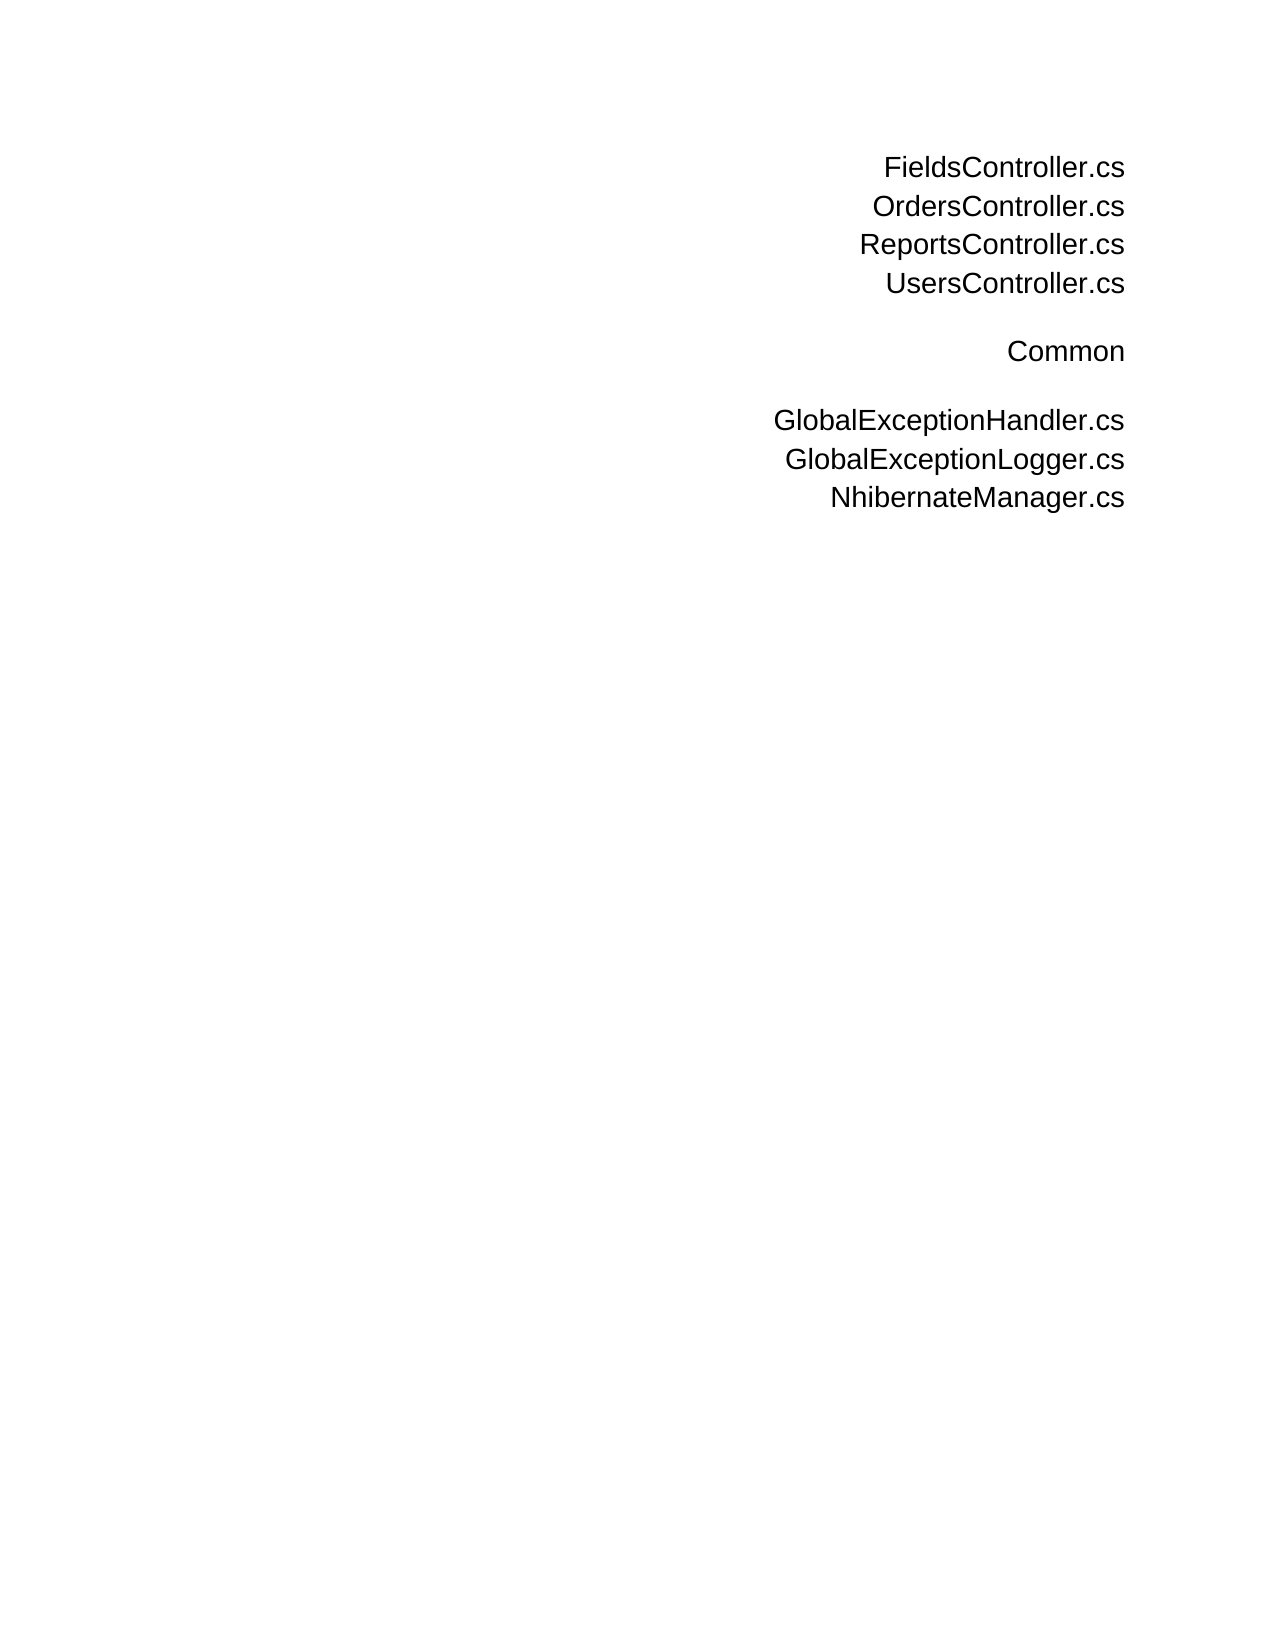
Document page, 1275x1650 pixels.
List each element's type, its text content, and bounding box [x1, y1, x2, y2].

text ReportsController.cs [150, 227, 1125, 261]
text NhibernateManager.cs [150, 480, 1125, 514]
text OrdersController.cs [150, 188, 1125, 222]
text GlobalExceptionHandler.cs [150, 403, 1125, 437]
text FieldsController.cs [150, 150, 1125, 183]
text UsersController.cs [150, 266, 1125, 299]
text Common [150, 334, 1125, 368]
text GlobalExceptionLogger.cs [150, 442, 1125, 475]
